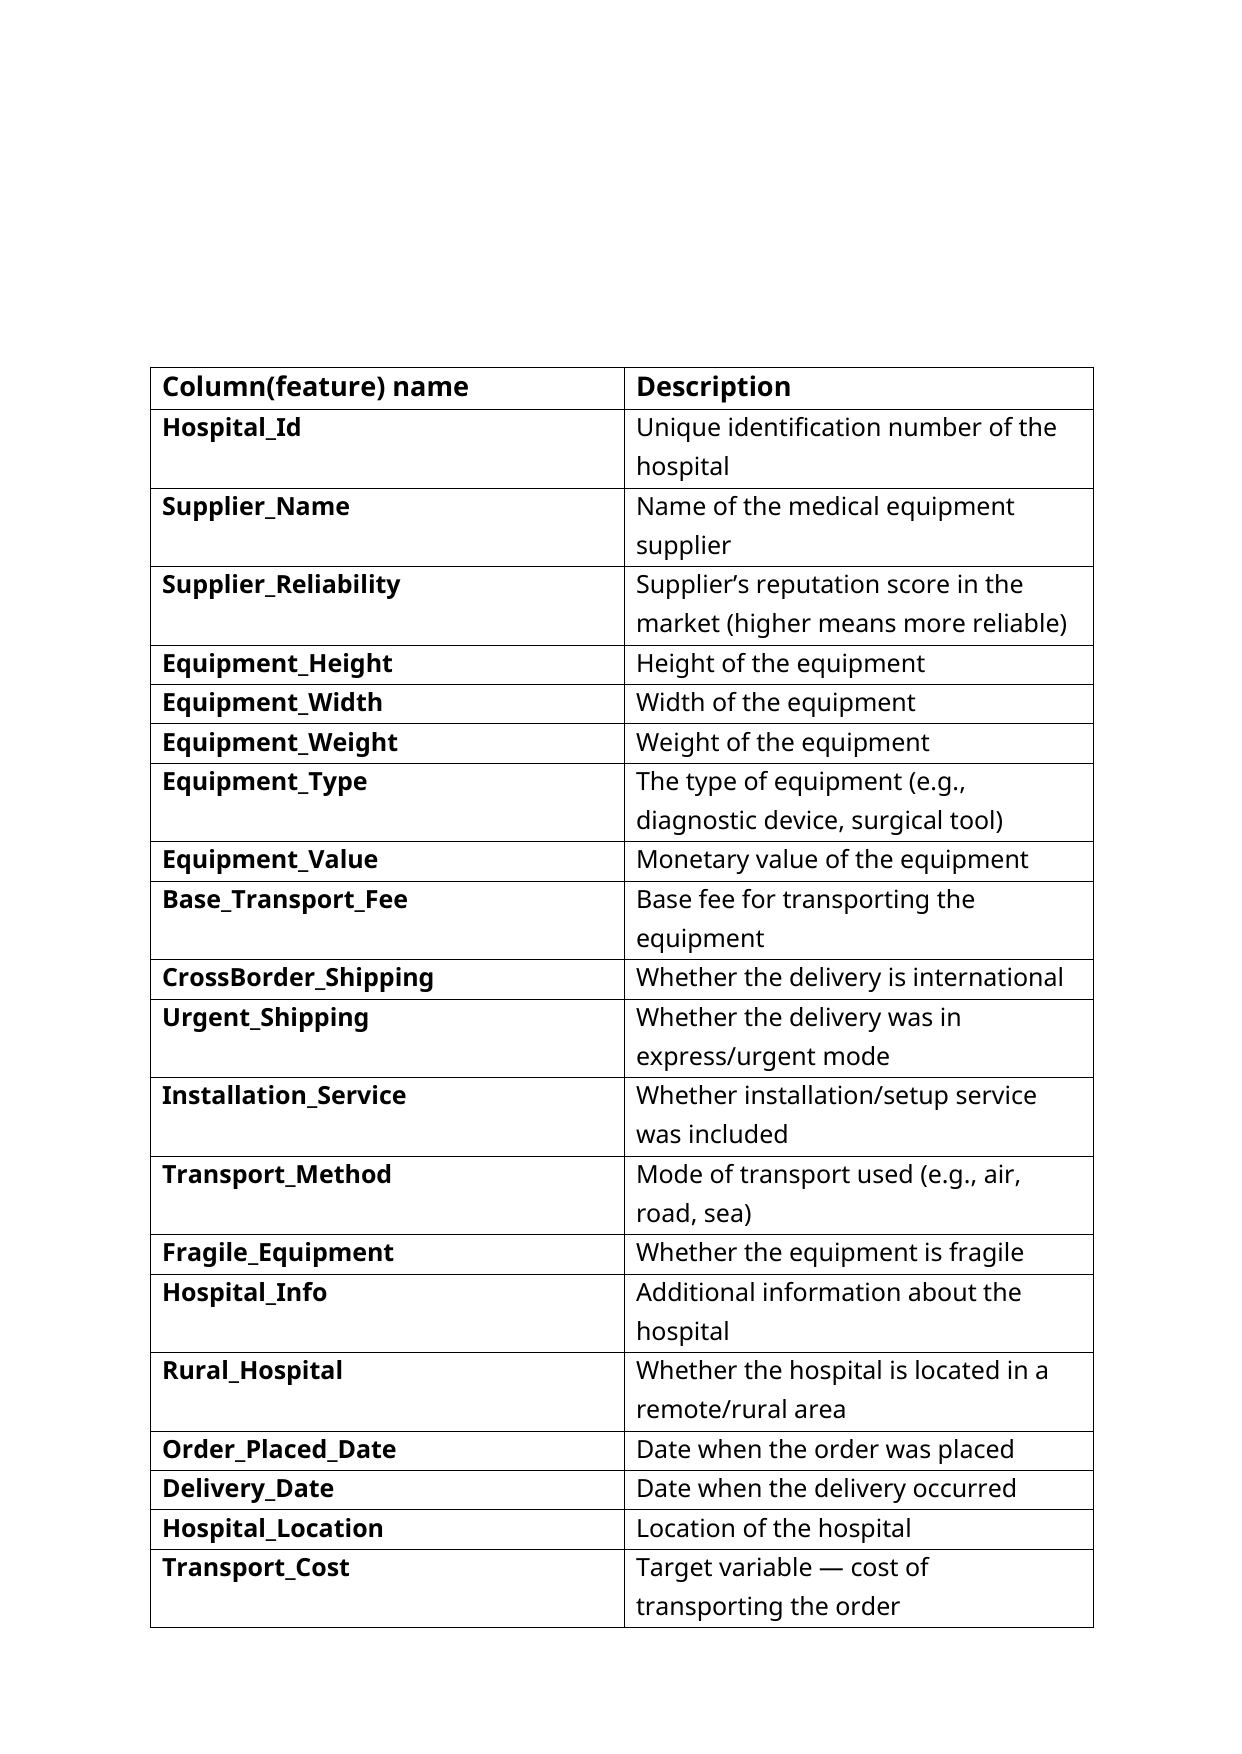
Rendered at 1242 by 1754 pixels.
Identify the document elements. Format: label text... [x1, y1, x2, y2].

table_cell Monetary value of the equipment [625, 842, 1093, 881]
table_cell Base_Transport_Fee [151, 882, 624, 959]
table_cell Base fee for transporting the equipment [625, 882, 1093, 959]
table_header Column(feature) name [151, 368, 624, 409]
table_cell Width of the equipment [625, 685, 1093, 723]
table_cell Whether the delivery was in express/urgent mode [625, 1000, 1093, 1077]
table_cell Order_Placed_Date [151, 1432, 624, 1470]
table_cell Fragile_Equipment [151, 1235, 624, 1273]
table_cell Hospital_Location [151, 1510, 624, 1549]
table_cell Height of the equipment [625, 646, 1093, 684]
table_cell CrossBorder_Shipping [151, 960, 624, 998]
table_cell Additional information about the hospital [625, 1275, 1093, 1352]
table_cell Whether the hospital is located in a remote/rural area [625, 1353, 1093, 1431]
table_cell Supplier_Reliability [151, 567, 624, 644]
table_cell Equipment_Type [151, 764, 624, 841]
table_cell Installation_Service [151, 1078, 624, 1156]
table_cell Equipment_Height [151, 646, 624, 684]
table_cell Supplier’s reputation score in the market (higher means more reliable) [625, 567, 1093, 644]
table_cell Supplier_Name [151, 489, 624, 566]
table_cell Target variable — cost of transporting the order [625, 1550, 1093, 1627]
table_cell Mode of transport used (e.g., air, road, sea) [625, 1157, 1093, 1234]
table_cell Whether the equipment is fragile [625, 1235, 1093, 1273]
table_cell Urgent_Shipping [151, 1000, 624, 1077]
table_cell Unique identification number of the hospital [625, 410, 1093, 487]
table_cell Location of the hospital [625, 1510, 1093, 1549]
table_cell Whether installation/setup service was included [625, 1078, 1093, 1156]
table_cell Transport_Method [151, 1157, 624, 1234]
table_cell Equipment_Value [151, 842, 624, 881]
table_cell Hospital_Id [151, 410, 624, 487]
table_cell Delivery_Date [151, 1471, 624, 1509]
table_cell Date when the order was placed [625, 1432, 1093, 1470]
table_cell Transport_Cost [151, 1550, 624, 1627]
table_cell Equipment_Weight [151, 724, 624, 763]
table_cell Hospital_Info [151, 1275, 624, 1352]
table_cell Date when the delivery occurred [625, 1471, 1093, 1509]
table_cell Name of the medical equipment supplier [625, 489, 1093, 566]
table_header Description [625, 368, 1093, 409]
table_cell Equipment_Width [151, 685, 624, 723]
table_cell Whether the delivery is international [625, 960, 1093, 998]
table_cell The type of equipment (e.g., diagnostic device, surgical tool) [625, 764, 1093, 841]
table_cell Rural_Hospital [151, 1353, 624, 1431]
table_cell Weight of the equipment [625, 724, 1093, 763]
